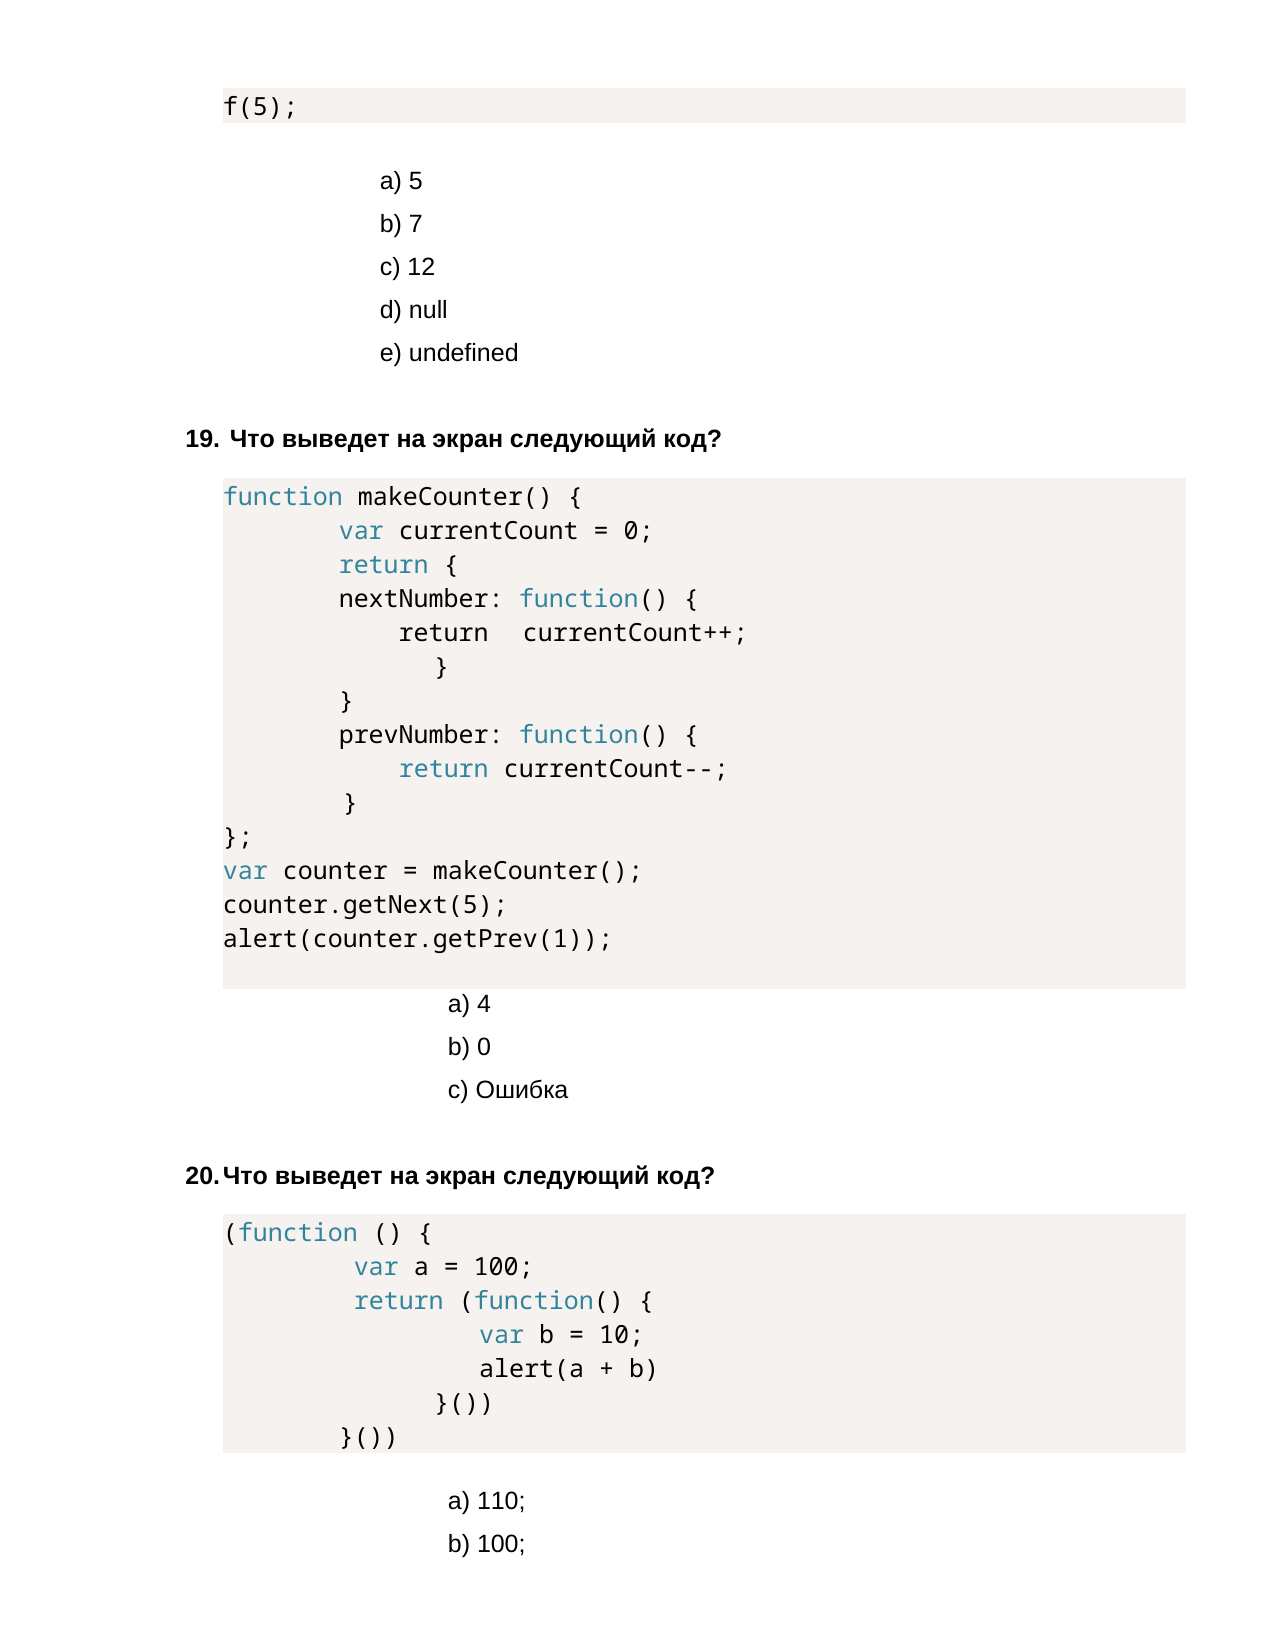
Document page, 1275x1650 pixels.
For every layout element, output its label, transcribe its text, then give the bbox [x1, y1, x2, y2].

list a) 4 [223, 989, 1186, 1018]
text prevNumber: function() { [223, 717, 1186, 751]
list a) 5 [223, 166, 1186, 194]
text }; [223, 819, 1186, 853]
list Что выведет на экран следующий код? [185, 424, 1186, 453]
text f(5); [223, 88, 1186, 123]
text nextNumber: function() { [223, 581, 1186, 614]
list b) 0 [223, 1032, 1186, 1061]
text var b = 10; [223, 1317, 1186, 1351]
text alert(a + b) [223, 1351, 1186, 1385]
text return (function() { [223, 1283, 1186, 1317]
text alert(counter.getPrev(1)); [223, 921, 1186, 955]
text var currentCount = 0; [223, 512, 1186, 546]
list Что выведет на экран следующий код? [185, 1161, 1186, 1189]
text }()) [223, 1419, 1186, 1453]
text } [223, 785, 1186, 819]
text var counter = makeCounter(); [223, 853, 1186, 887]
text } [223, 649, 1186, 683]
list c) Ошибка [223, 1076, 1186, 1104]
text return currentCount++; [223, 614, 1186, 649]
text function makeCounter() { [223, 478, 1186, 512]
text return currentCount--; [223, 751, 1186, 785]
text } [223, 683, 1186, 717]
list e) undefined [223, 338, 1186, 367]
text (function () { [223, 1214, 1186, 1248]
list d) null [223, 295, 1186, 324]
text var a = 100; [223, 1248, 1186, 1283]
text counter.getNext(5); [223, 887, 1186, 921]
list c) 12 [223, 252, 1186, 281]
list b) 7 [223, 209, 1186, 238]
list b) 100; [223, 1529, 1186, 1558]
text }()) [223, 1385, 1186, 1419]
text return { [223, 546, 1186, 581]
list a) 110; [223, 1486, 1186, 1515]
